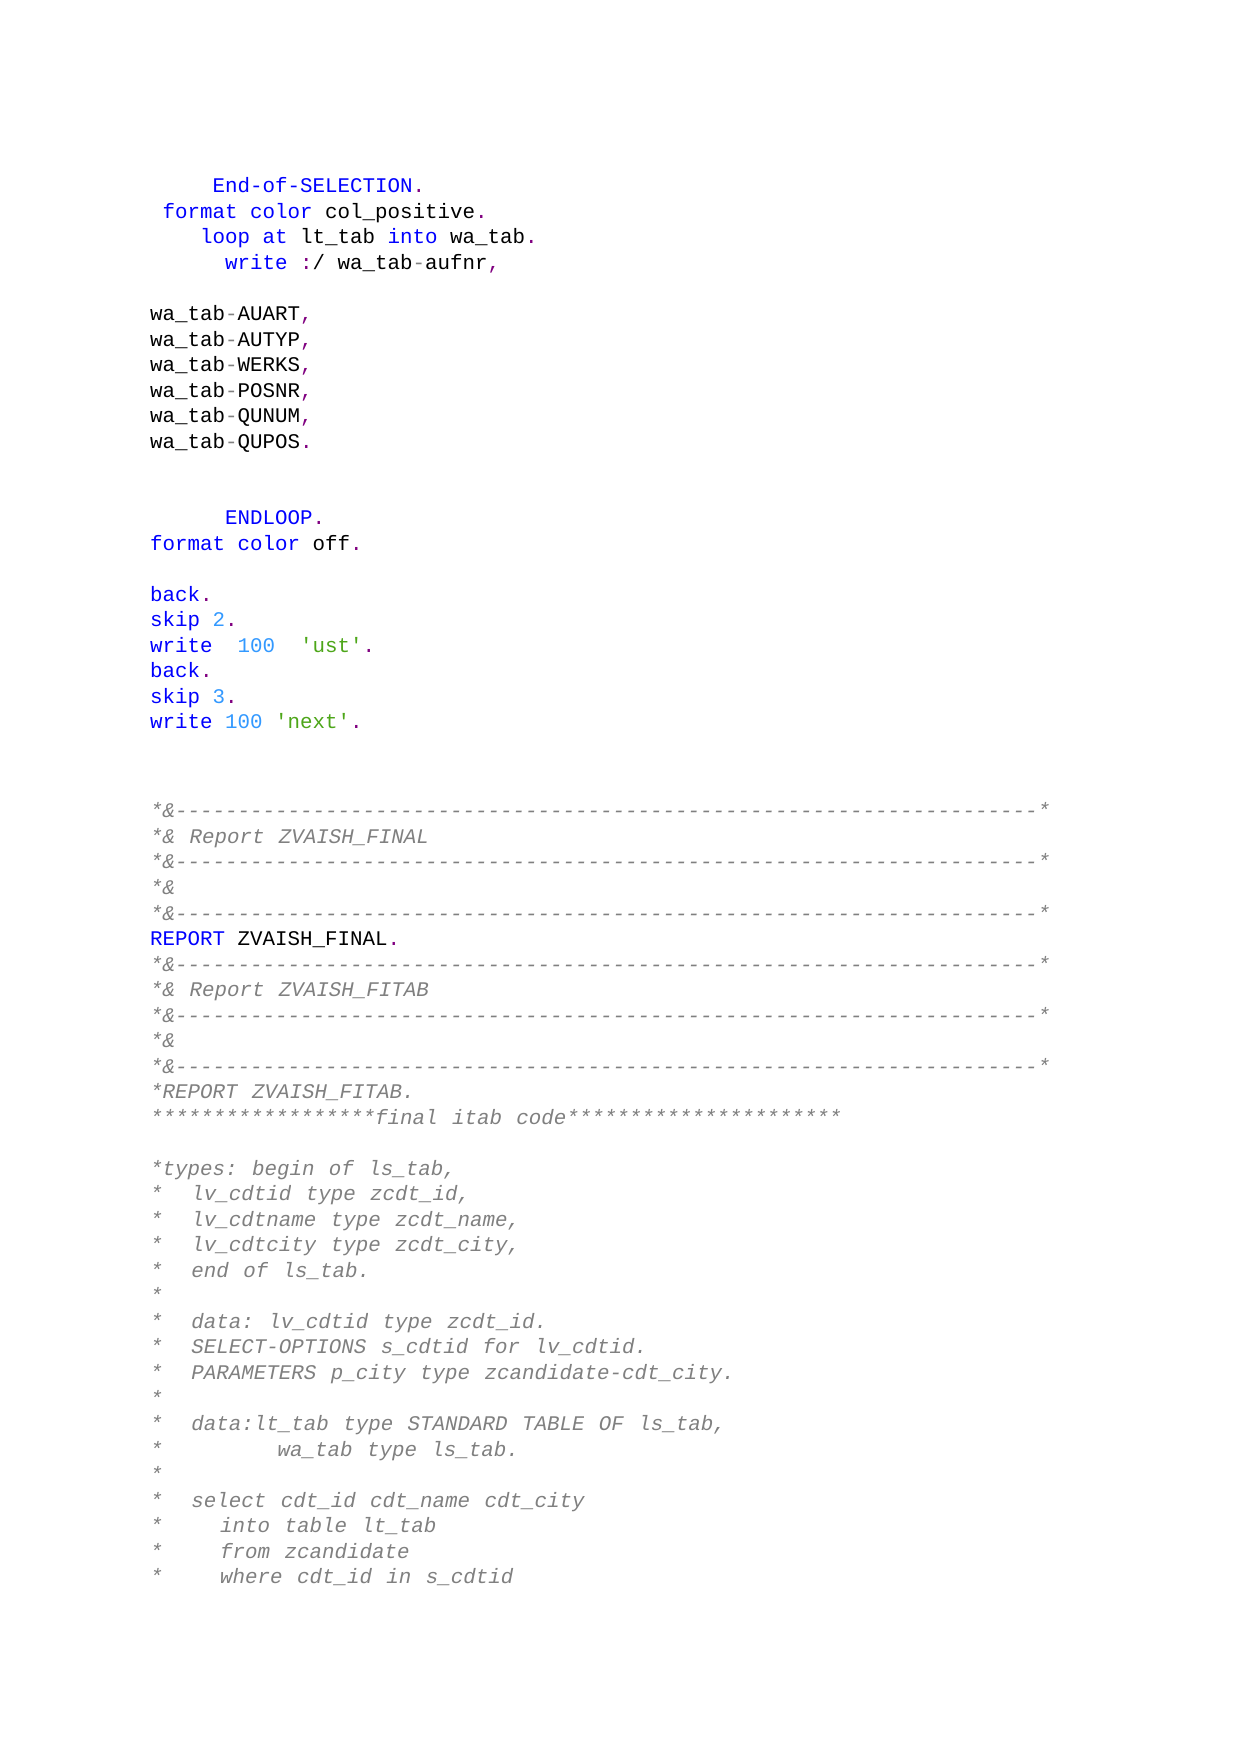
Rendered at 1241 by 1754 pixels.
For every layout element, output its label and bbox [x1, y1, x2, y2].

text [150, 801, 1090, 1590]
text [150, 150, 1090, 735]
